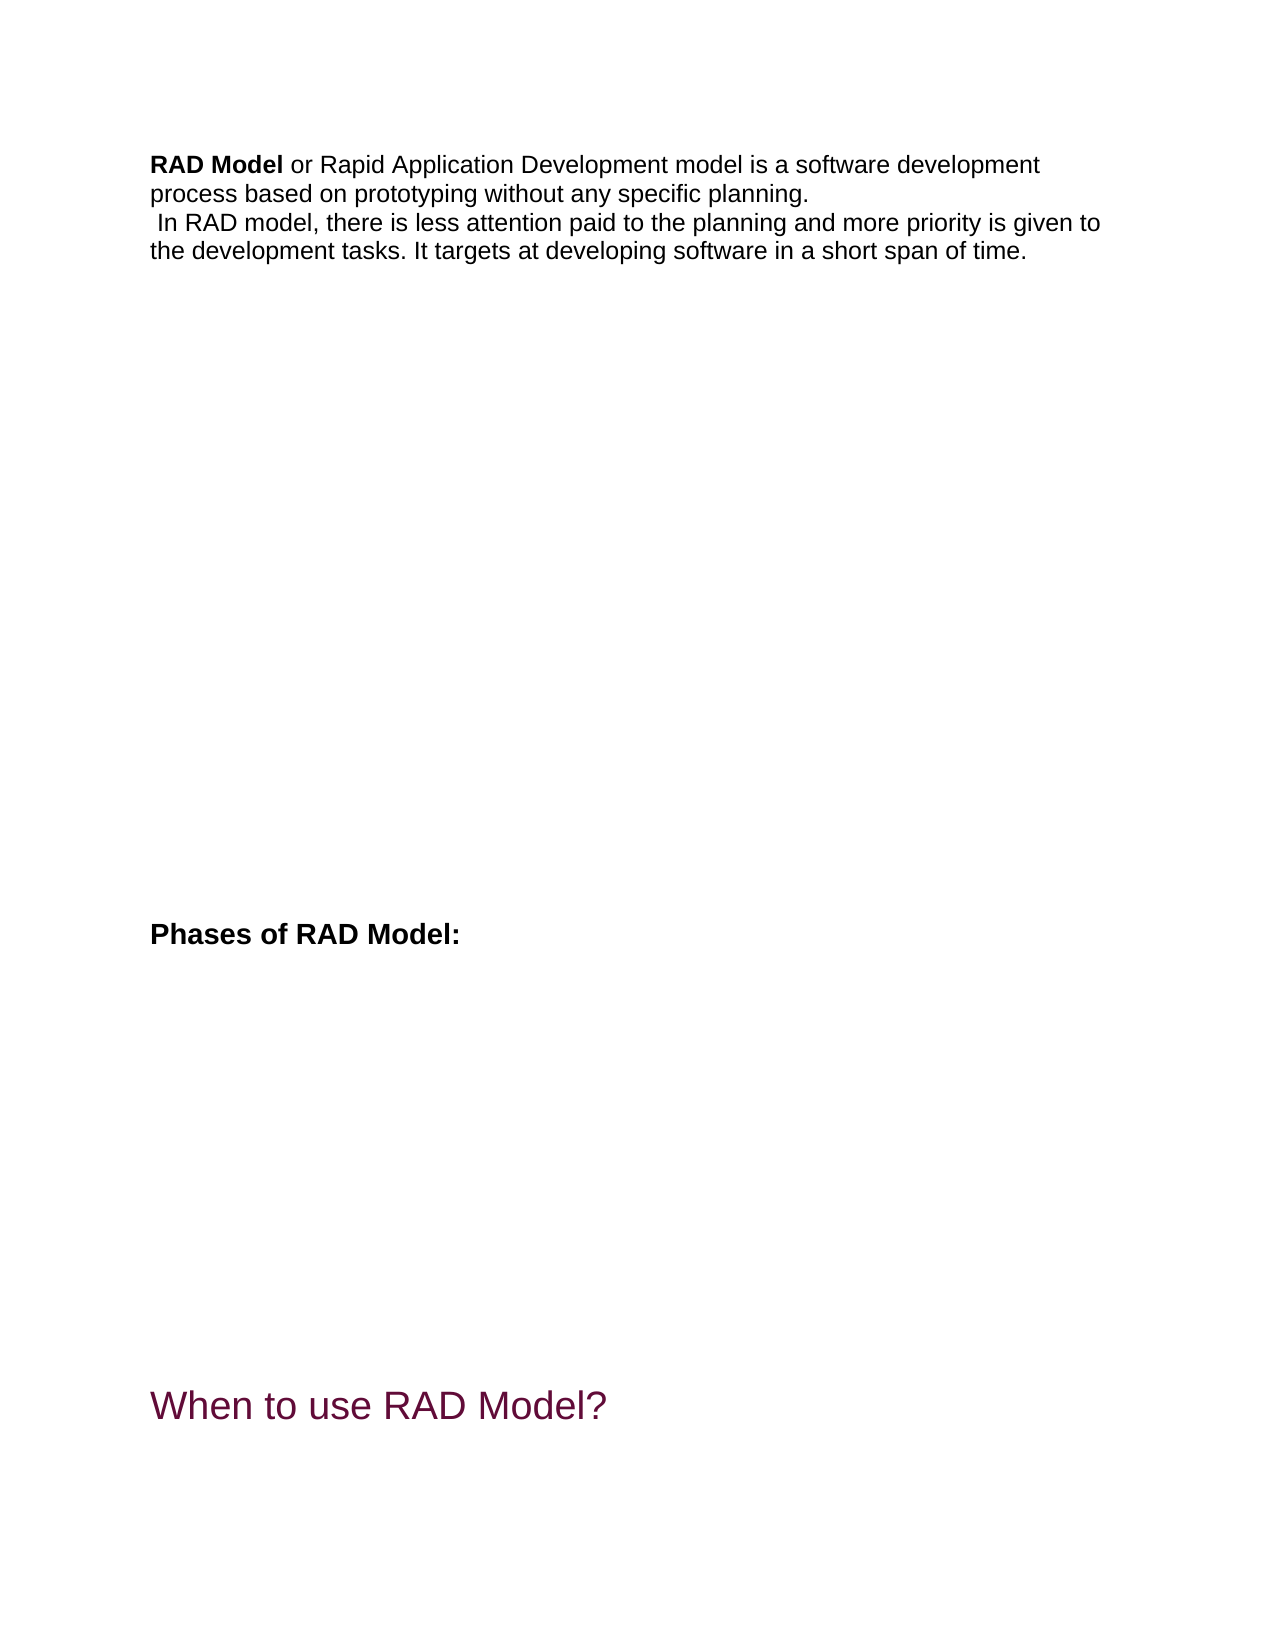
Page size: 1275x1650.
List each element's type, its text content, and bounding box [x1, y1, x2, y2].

text In RAD model, there is less attention paid to the planning and more priority is given to the development tasks. It targets at developing software in a short span of time. [150, 207, 1125, 265]
text When to use RAD Model? [150, 1382, 1125, 1427]
text RAD Model or Rapid Application Development model is a software development process based on prototyping without any specific planning. [150, 150, 1125, 207]
text Phases of RAD Model: [150, 917, 1125, 950]
